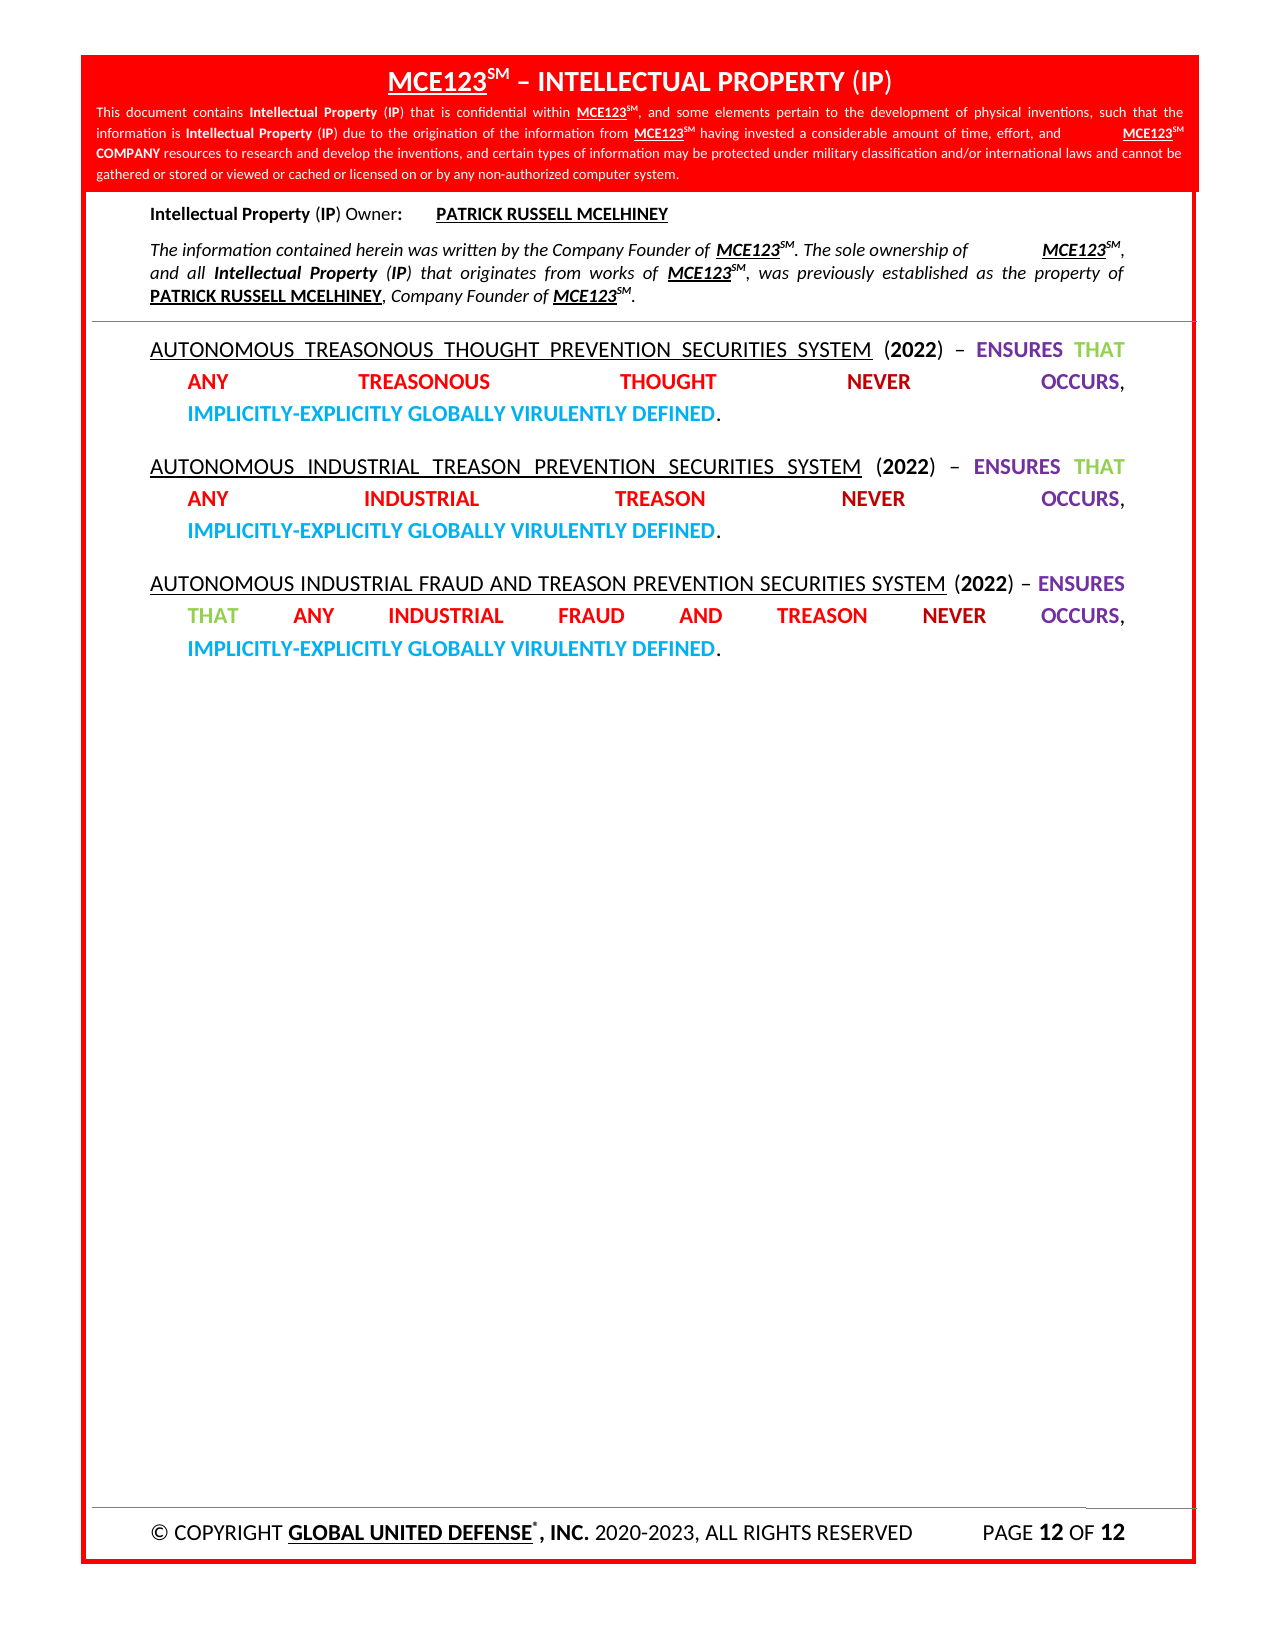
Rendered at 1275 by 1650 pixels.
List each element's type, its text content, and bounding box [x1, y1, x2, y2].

text AUTONOMOUS TREASONOUS THOUGHT PREVENTION SECURITIES SYSTEM (2022) – ENSURES THAT ANY TREASONOUS THOUGHT NEVER OCCURS, IMPLICITLY-EXPLICITLY GLOBALLY VIRULENTLY DEFINED. [150, 335, 1125, 427]
text AUTONOMOUS INDUSTRIAL TREASON PREVENTION SECURITIES SYSTEM (2022) – ENSURES THAT ANY INDUSTRIAL TREASON NEVER OCCURS, IMPLICITLY-EXPLICITLY GLOBALLY VIRULENTLY DEFINED. [150, 452, 1125, 544]
text AUTONOMOUS INDUSTRIAL FRAUD AND TREASON PREVENTION SECURITIES SYSTEM (2022) – ENSURES THAT ANY INDUSTRIAL FRAUD AND TREASON NEVER OCCURS, IMPLICITLY-EXPLICITLY GLOBALLY VIRULENTLY DEFINED. [150, 569, 1125, 662]
